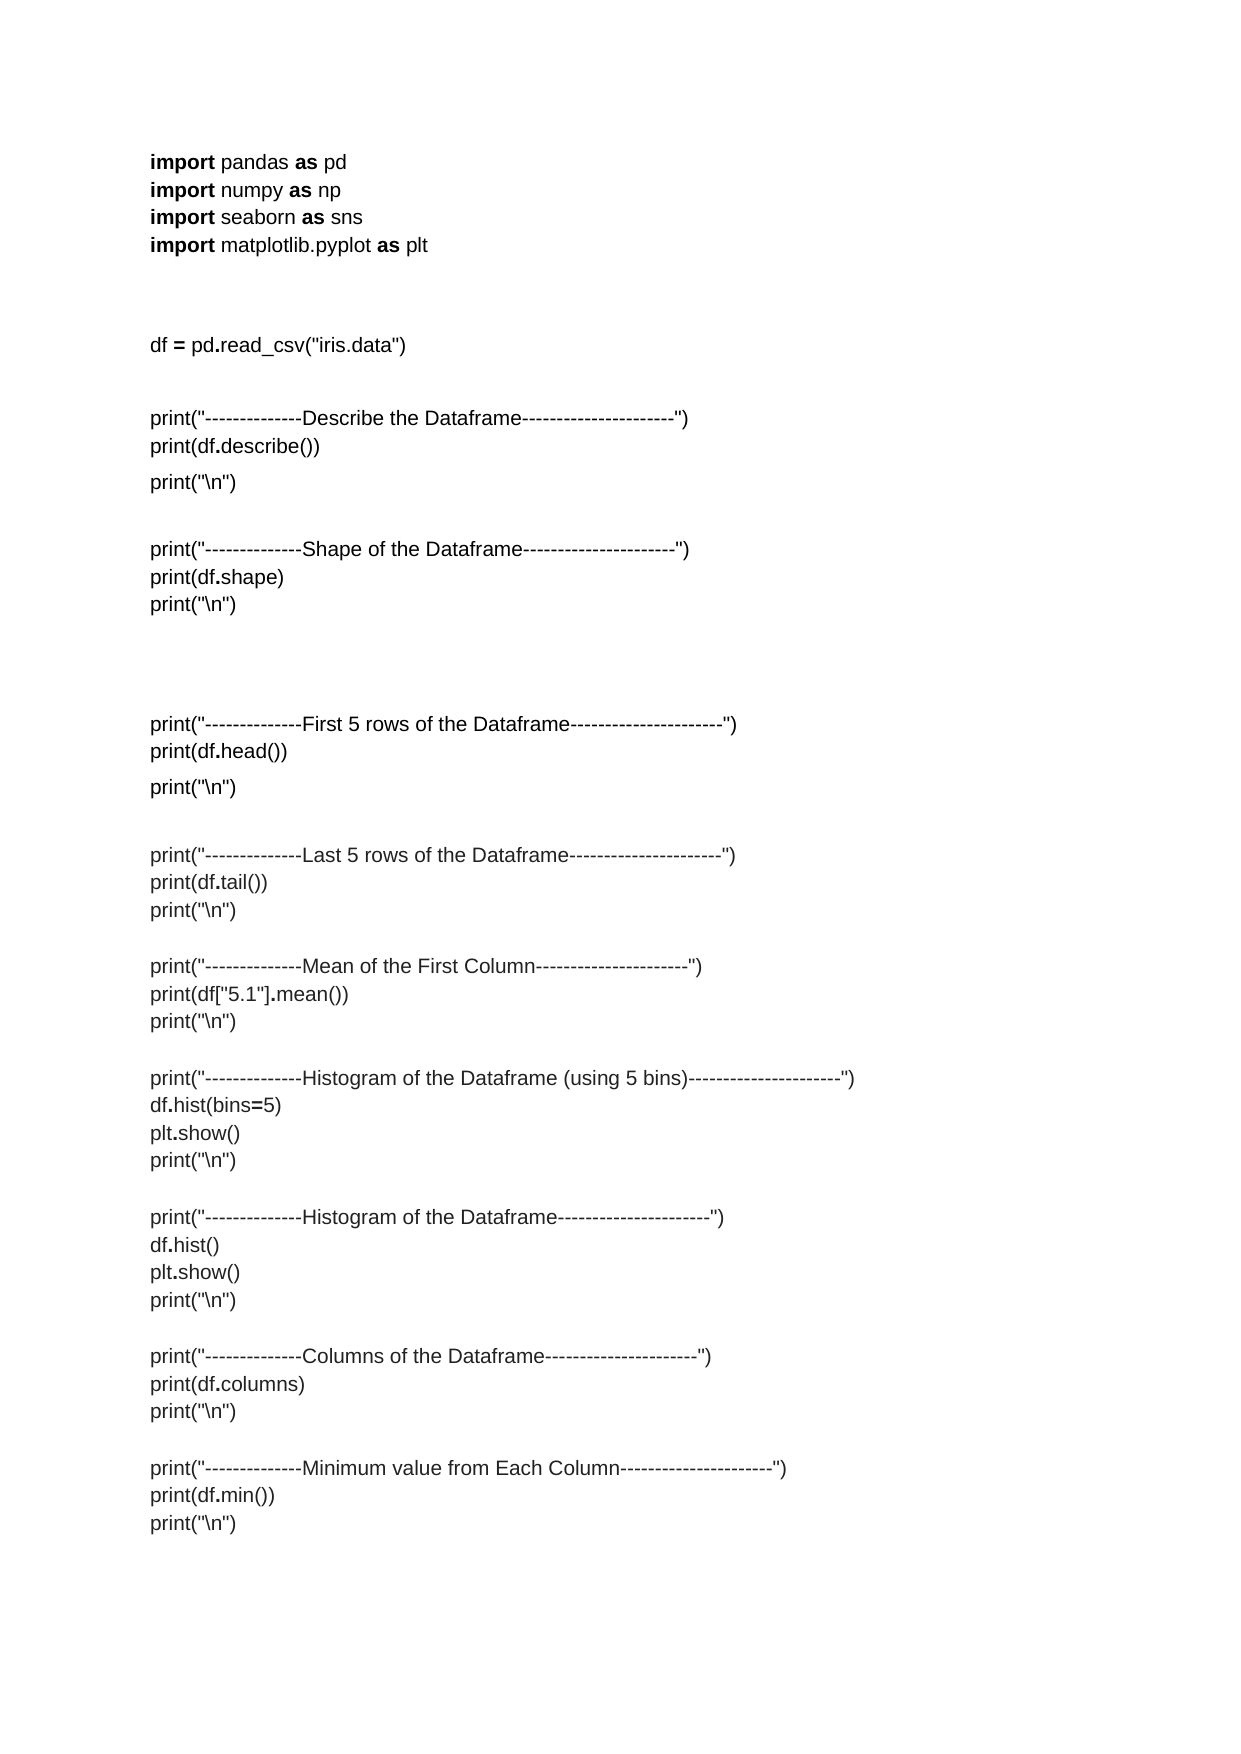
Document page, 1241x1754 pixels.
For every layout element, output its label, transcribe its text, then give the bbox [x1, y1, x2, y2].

text import pandas as pd [150, 150, 1090, 174]
text print("\n") [150, 592, 1090, 616]
text plt.show() [150, 1121, 1090, 1145]
text print(df.tail()) [150, 870, 1090, 894]
text print("\n") [150, 775, 1082, 799]
text print(df.min()) [150, 1483, 1090, 1507]
text print(df.head()) [150, 739, 1090, 763]
text plt.show() [150, 1260, 1090, 1284]
text print("--------------Minimum value from Each Column----------------------") [150, 1456, 1090, 1479]
text df = pd.read_csv("iris.data") [150, 333, 1090, 357]
text print(df.shape) [150, 564, 1090, 588]
text print("--------------Histogram of the Dataframe (using 5 bins)----------------------") [150, 1066, 1090, 1090]
text df.hist() [150, 1232, 1090, 1256]
text print(df.describe()) [150, 434, 1090, 458]
text print("--------------Histogram of the Dataframe----------------------") [150, 1205, 1090, 1229]
text print("\n") [150, 898, 1090, 922]
text print("\n") [150, 1511, 1090, 1534]
text print("\n") [150, 469, 1082, 493]
text df.hist(bins=5) [150, 1093, 1090, 1117]
text print("--------------Last 5 rows of the Dataframe----------------------") [150, 843, 1090, 867]
text print(df["5.1"].mean()) [150, 982, 1090, 1006]
text import seaborn as sns [150, 205, 1090, 229]
text print(df.columns) [150, 1371, 1090, 1395]
text print("--------------Columns of the Dataframe----------------------") [150, 1344, 1090, 1368]
text print("\n") [150, 1009, 1090, 1033]
text import matplotlib.pyplot as plt [150, 232, 1090, 256]
text print("--------------First 5 rows of the Dataframe----------------------") [150, 712, 1090, 736]
text print("\n") [150, 1287, 1090, 1311]
text print("\n") [150, 1399, 1090, 1423]
text import numpy as np [150, 177, 1090, 201]
text print("\n") [150, 1148, 1090, 1172]
text print("--------------Mean of the First Column----------------------") [150, 954, 1090, 978]
text print("--------------Shape of the Dataframe----------------------") [150, 537, 1090, 561]
text print("--------------Describe the Dataframe----------------------") [150, 406, 1090, 430]
